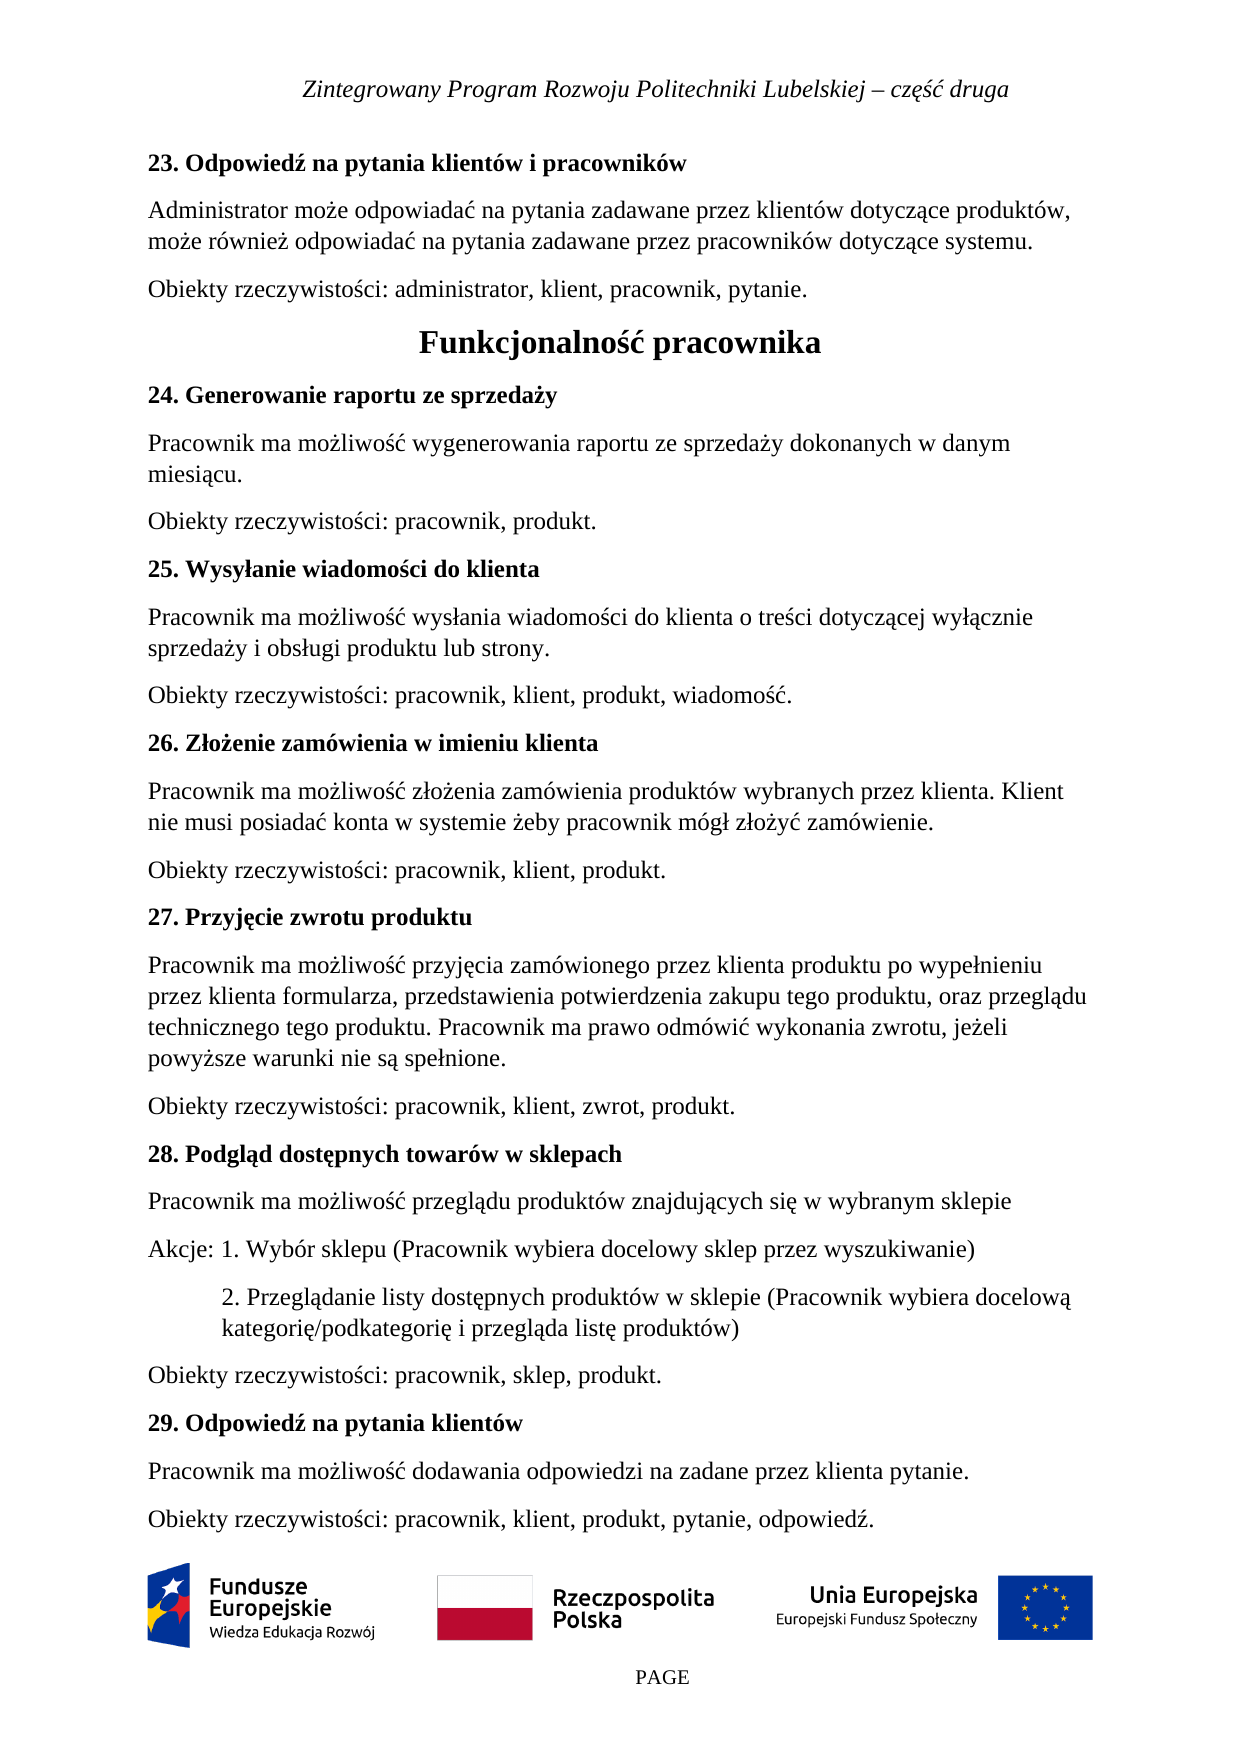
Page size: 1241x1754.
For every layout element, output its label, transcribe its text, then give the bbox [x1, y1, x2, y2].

text Obiekty rzeczywistości: pracownik, klient, produkt, pytanie, odpowiedź. [148, 1504, 1092, 1532]
text Pracownik ma możliwość dodawania odpowiedzi na zadane przez klienta pytanie. [148, 1456, 1092, 1485]
text Obiekty rzeczywistości: pracownik, produkt. [148, 506, 1092, 535]
text Obiekty rzeczywistości: pracownik, klient, zwrot, produkt. [148, 1091, 1092, 1120]
text 2. Przeglądanie listy dostępnych produktów w sklepie (Pracownik wybiera docelową kategorię/podkategorię i przegląda listę produktów) [221, 1282, 1092, 1342]
text Administrator może odpowiadać na pytania zadawane przez klientów dotyczące produktów, może również odpowiadać na pytania zadawane przez pracowników dotyczące systemu. [148, 195, 1092, 255]
text Obiekty rzeczywistości: pracownik, klient, produkt, wiadomość. [148, 681, 1092, 709]
list Przyjęcie zwrotu produktu [148, 902, 1092, 931]
picture [147, 1563, 1093, 1648]
text Pracownik ma możliwość wygenerowania raportu ze sprzedaży dokonanych w danym miesiącu. [148, 428, 1092, 487]
text Obiekty rzeczywistości: administrator, klient, pracownik, pytanie. [148, 274, 1092, 303]
text Obiekty rzeczywistości: pracownik, sklep, produkt. [148, 1361, 1092, 1389]
text Obiekty rzeczywistości: pracownik, klient, produkt. [148, 855, 1092, 883]
text Pracownik ma możliwość przyjęcia zamówionego przez klienta produktu po wypełnieniu przez klienta formularza, przedstawienia potwierdzenia zakupu tego produktu, oraz przeglądu technicznego tego produktu. Pracownik ma prawo odmówić wykonania zwrotu, jeżeli powyższe warunki nie są spełnione. [148, 950, 1092, 1072]
text Pracownik ma możliwość złożenia zamówienia produktów wybranych przez klienta. Klient nie musi posiadać konta w systemie żeby pracownik mógł złożyć zamówienie. [148, 776, 1092, 836]
list Odpowiedź na pytania klientów i pracowników [148, 148, 1092, 176]
list Odpowiedź na pytania klientów [148, 1408, 1092, 1437]
text Pracownik ma możliwość przeglądu produktów znajdujących się w wybranym sklepie [148, 1186, 1092, 1215]
list Złożenie zamówienia w imieniu klienta [148, 728, 1092, 757]
text Pracownik ma możliwość wysłania wiadomości do klienta o treści dotyczącej wyłącznie sprzedaży i obsługi produktu lub strony. [148, 602, 1092, 662]
text Funkcjonalność pracownika [148, 322, 1092, 360]
text Akcje: 1. Wybór sklepu (Pracownik wybiera docelowy sklep przez wyszukiwanie) [148, 1234, 1092, 1263]
list Podgląd dostępnych towarów w sklepach [148, 1139, 1092, 1167]
list Generowanie raportu ze sprzedaży [148, 380, 1092, 409]
list Wysyłanie wiadomości do klienta [148, 554, 1092, 583]
